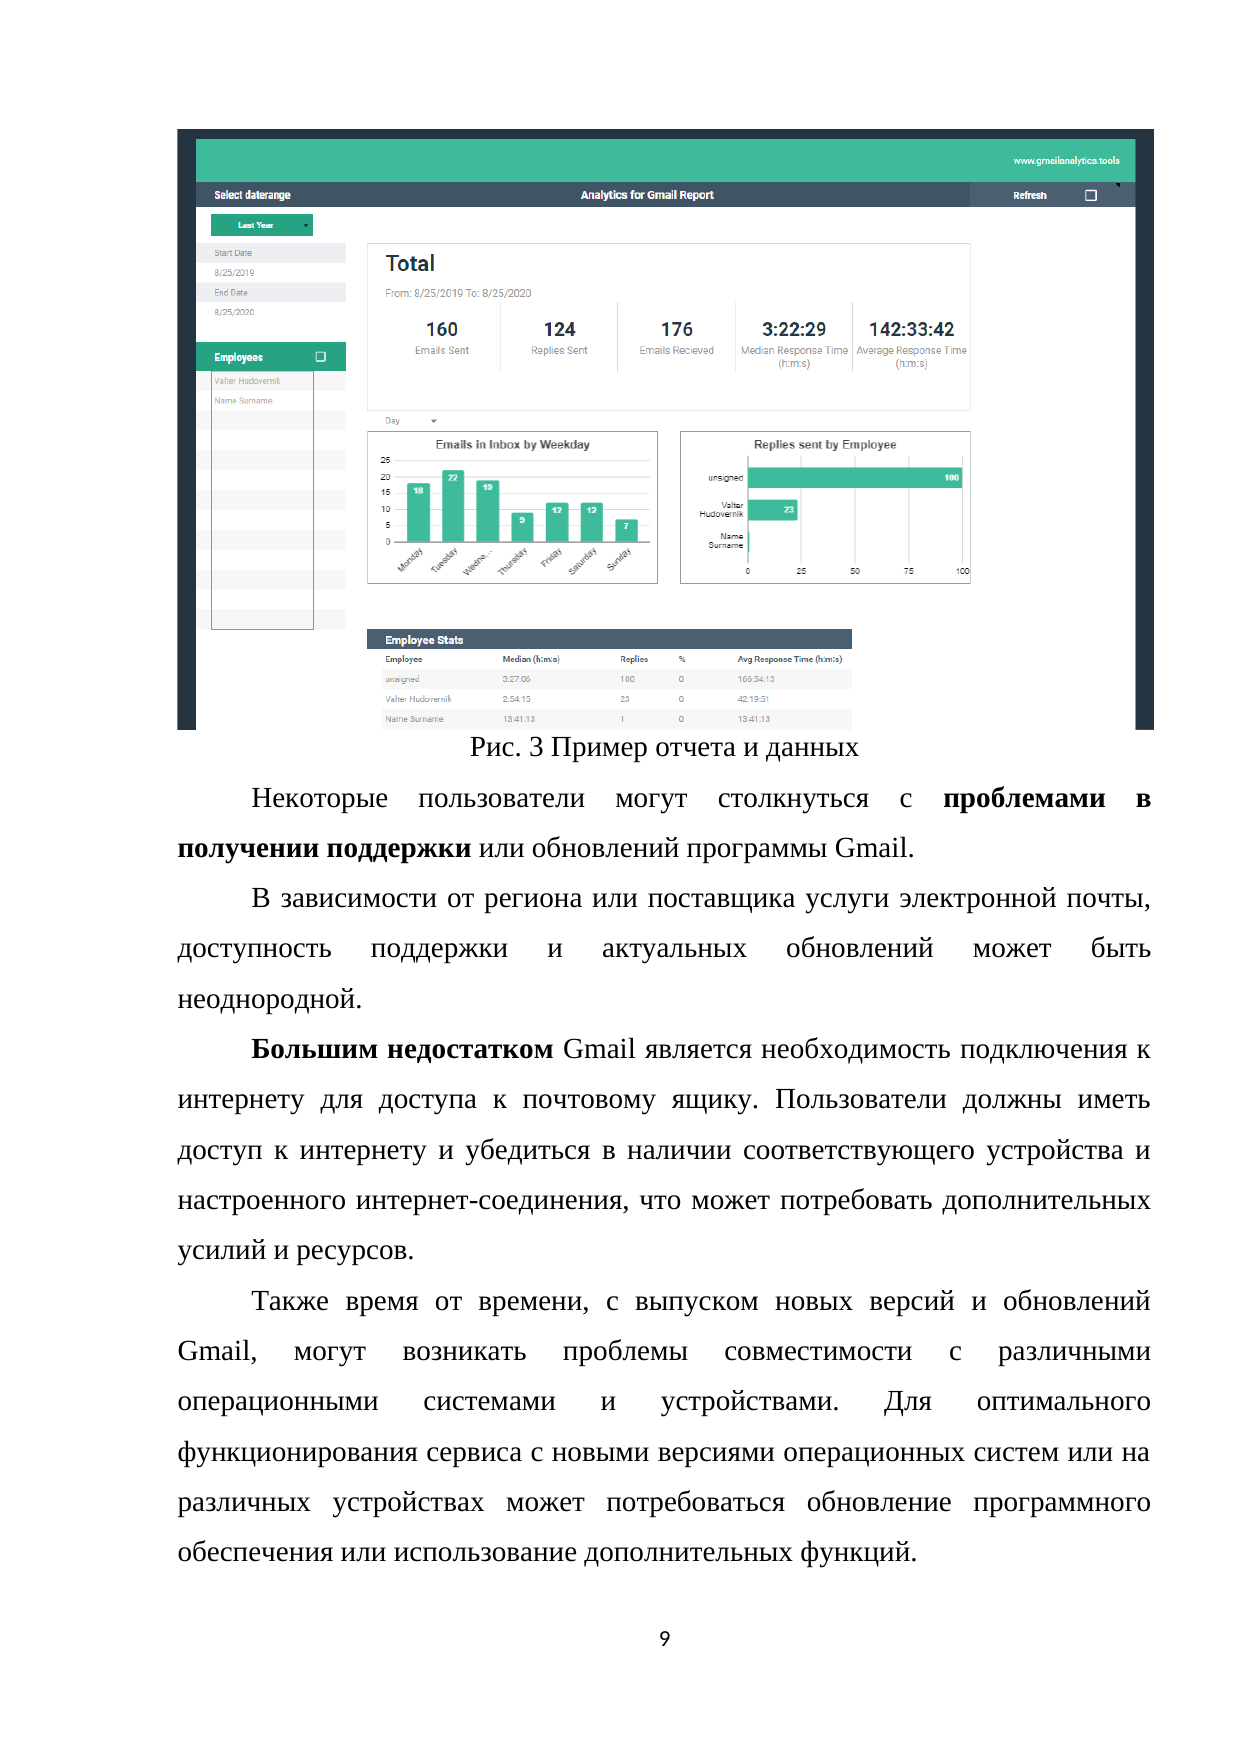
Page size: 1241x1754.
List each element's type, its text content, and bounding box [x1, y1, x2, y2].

text Некоторые пользователи могут столкнуться с проблемами в получении поддержки или обновлений программы Gmail. [177, 780, 1152, 863]
text Также время от времени, с выпуском новых версий и обновлений Gmail, могут возникать проблемы совместимости с различными операционными системами и устройствами. Для оптимального функционирования сервиса с новыми версиями операционных систем или на различных устройствах может потребоваться обновление программного обеспечения или использование дополнительных функций. [177, 1283, 1152, 1568]
text В зависимости от региона или поставщика услуги электронной почты, доступность поддержки и актуальных обновлений может быть неоднородной. [177, 880, 1152, 1014]
text Большим недостатком Gmail является необходимость подключения к интернету для доступа к почтовому ящику. Пользователи должны иметь доступ к интернету и убедиться в наличии соответствующего устройства и настроенного интернет-соединения, что может потребовать дополнительных усилий и ресурсов. [177, 1031, 1152, 1266]
picture [177, 129, 1154, 730]
text Рис. 3 Пример отчета и данных [177, 730, 1152, 763]
